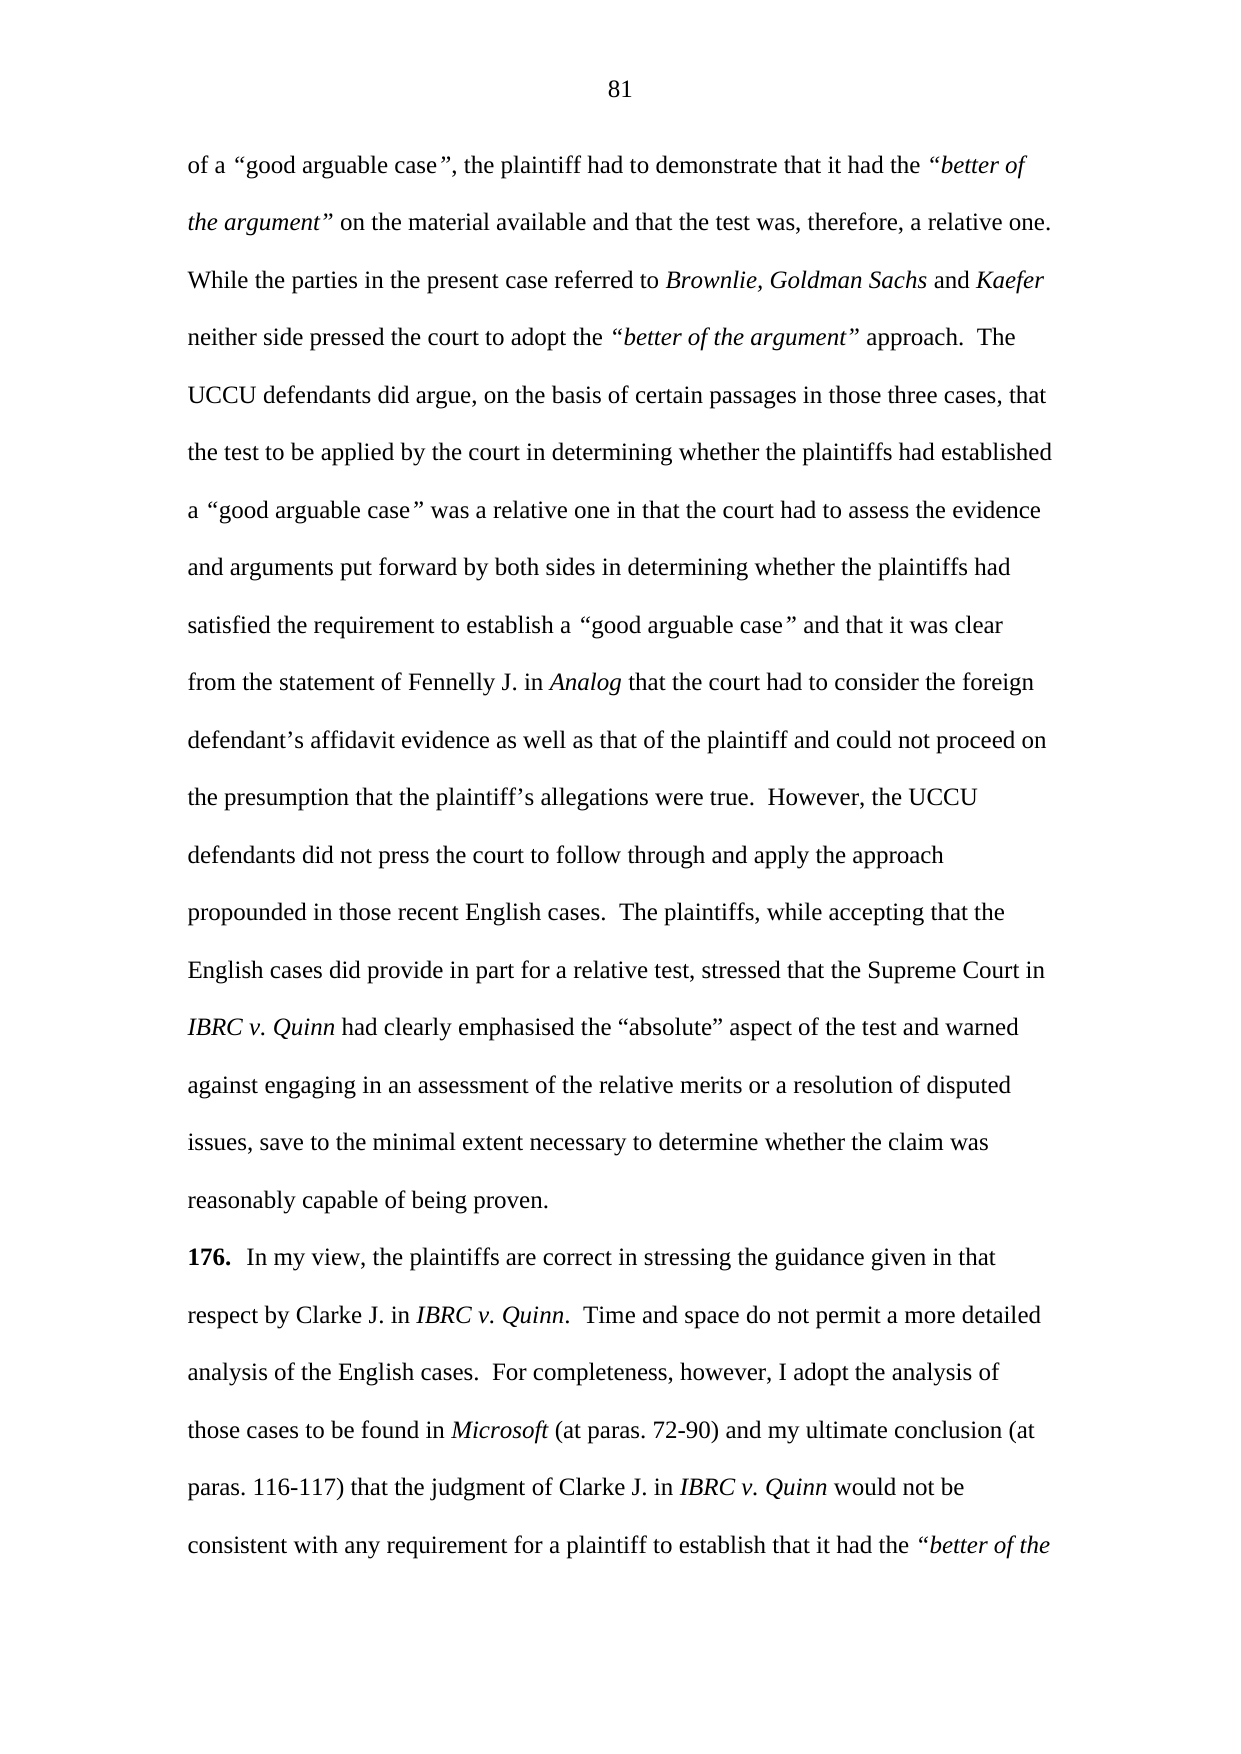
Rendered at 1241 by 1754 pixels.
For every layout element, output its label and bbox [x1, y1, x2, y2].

list [187, 150, 1053, 1214]
list [187, 1242, 1053, 1559]
